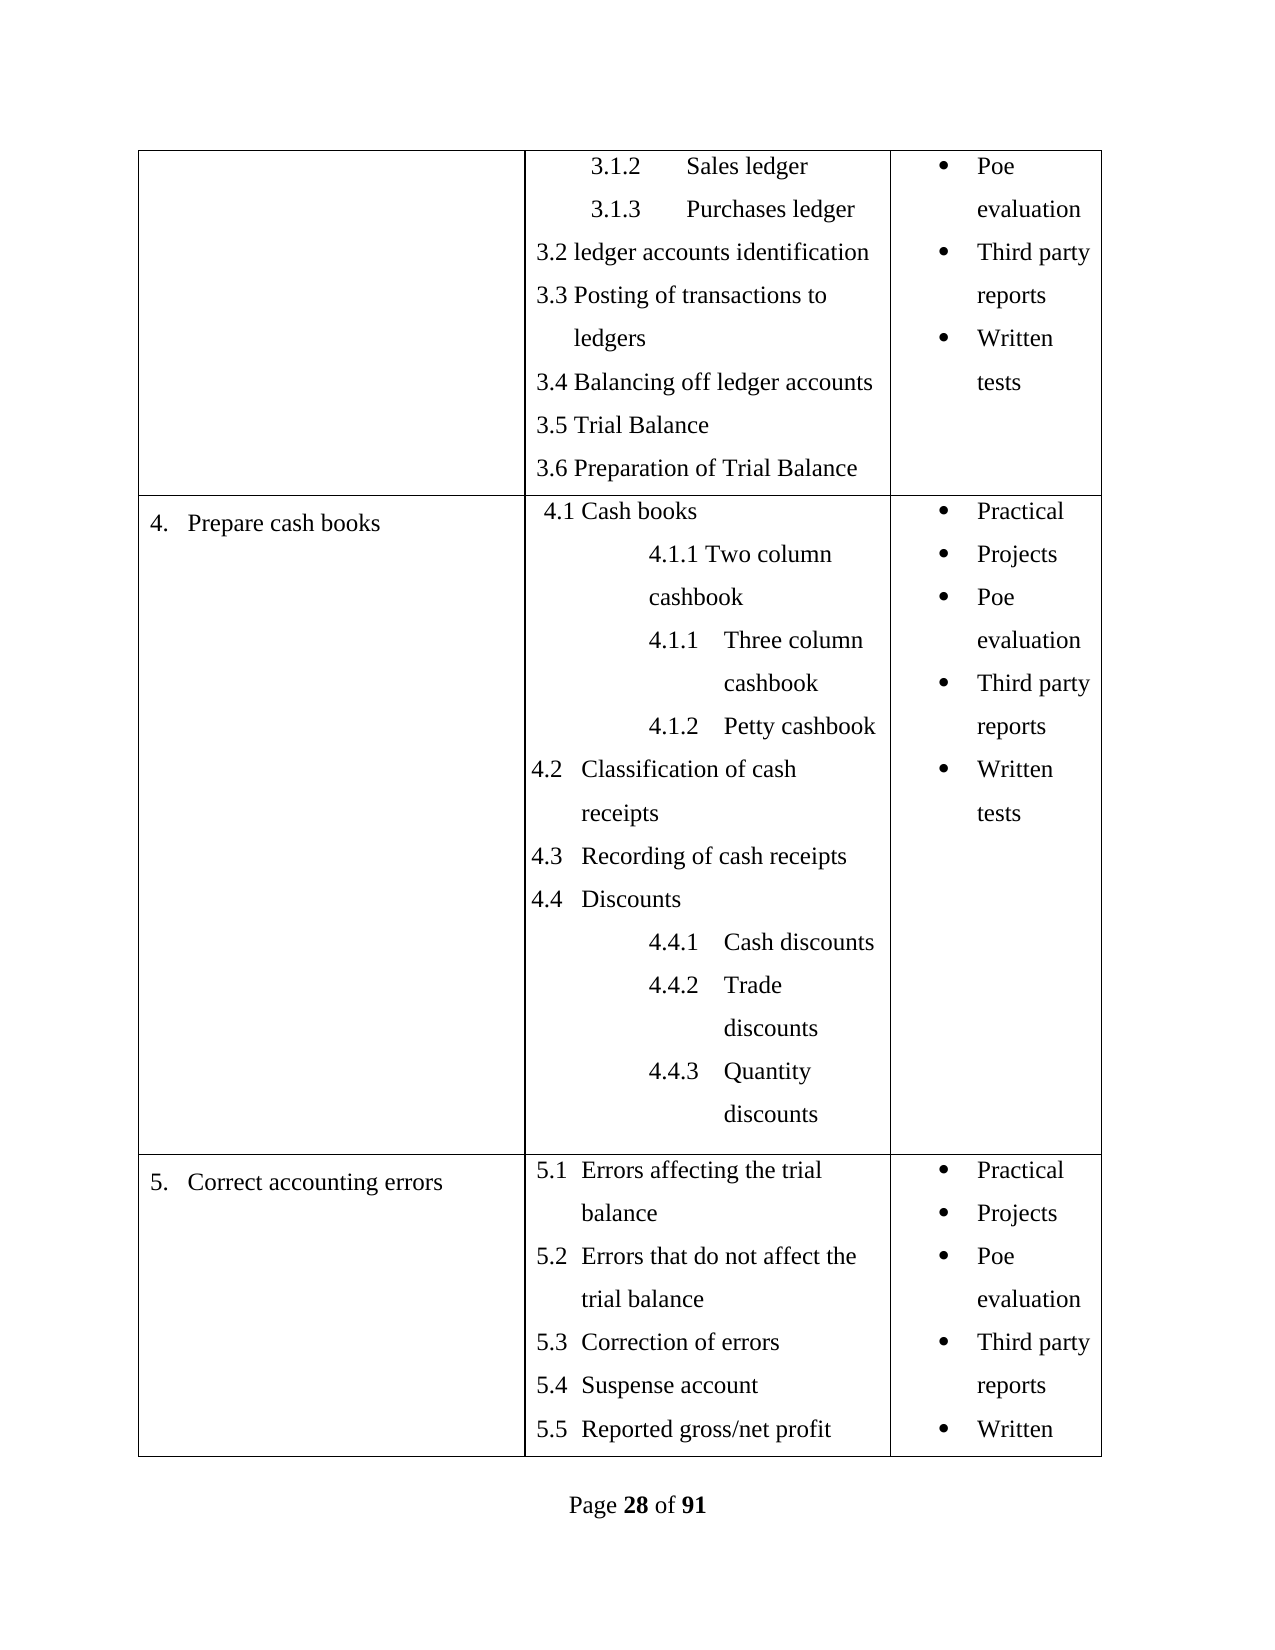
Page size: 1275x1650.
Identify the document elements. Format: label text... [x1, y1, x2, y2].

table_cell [139, 1155, 524, 1456]
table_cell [139, 151, 524, 495]
table_cell Prepare cash books [139, 496, 524, 1154]
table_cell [526, 1155, 890, 1456]
table_cell 4.1 Cash books 4.1.1 Two column cashbook Three column cashbook Petty cashbook Classification of cash receipts Recording of cash receipts Discounts Cash discounts Trade discounts Quantity discounts [526, 496, 890, 1154]
table_cell Practical Projects Poe evaluation Third party reports Written tests [891, 496, 1101, 1154]
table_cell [891, 1155, 1101, 1456]
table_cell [526, 151, 890, 495]
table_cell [891, 151, 1101, 495]
